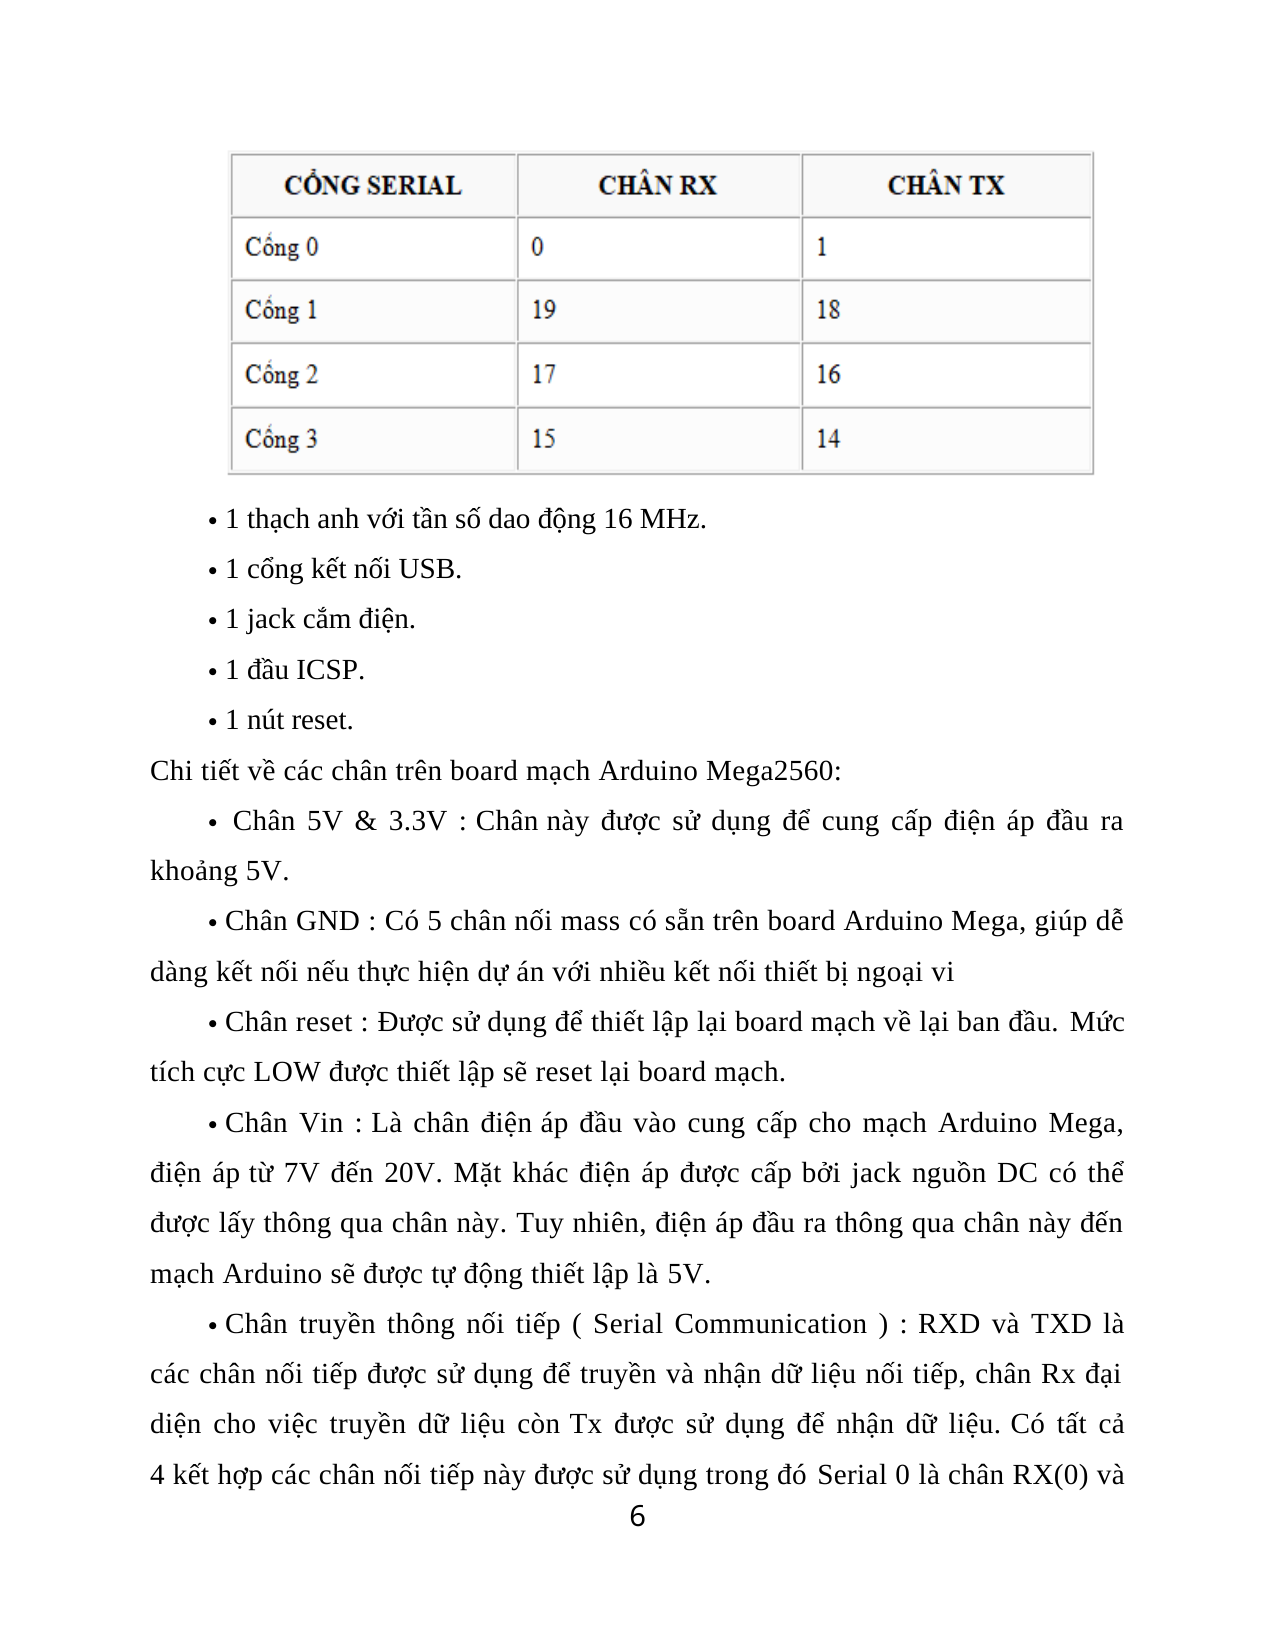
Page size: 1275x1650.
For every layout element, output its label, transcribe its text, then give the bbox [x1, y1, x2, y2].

list 1 đầu ICSP. [209, 652, 1125, 686]
text Chi tiết về các chân trên board mạch Arduino Mega2560: [150, 753, 1125, 786]
list Chân reset : Được sử dụng để thiết lập lại board mạch về lại ban đầu. Mức tích cực LOW được thiết lập sẽ reset lại board mạch. [150, 1004, 1125, 1088]
picture [225, 150, 1099, 482]
list 1 nút reset. [209, 702, 1125, 736]
list 1 thạch anh với tần số dao động 16 MHz. [209, 501, 1125, 534]
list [150, 1306, 1125, 1491]
list 1 jack cắm điện. [209, 602, 1125, 635]
list Chân 5V & 3.3V : Chân này được sử dụng để cung cấp điện áp đầu ra khoảng 5V. [150, 803, 1125, 887]
list Chân Vin : Là chân điện áp đầu vào cung cấp cho mạch Arduino Mega, điện áp từ 7V đến 20V. Mặt khác điện áp được cấp bởi jack nguồn DC có thể được lấy thông qua chân này. Tuy nhiên, điện áp đầu ra thông qua chân này đến mạch Arduino sẽ được tự động thiết lập là 5V. [150, 1105, 1125, 1289]
list Chân GND : Có 5 chân nối mass có sẵn trên board Arduino Mega, giúp dễ dàng kết nối nếu thực hiện dự án với nhiều kết nối thiết bị ngoại vi [150, 903, 1125, 987]
list 1 cổng kết nối USB. [209, 551, 1125, 585]
